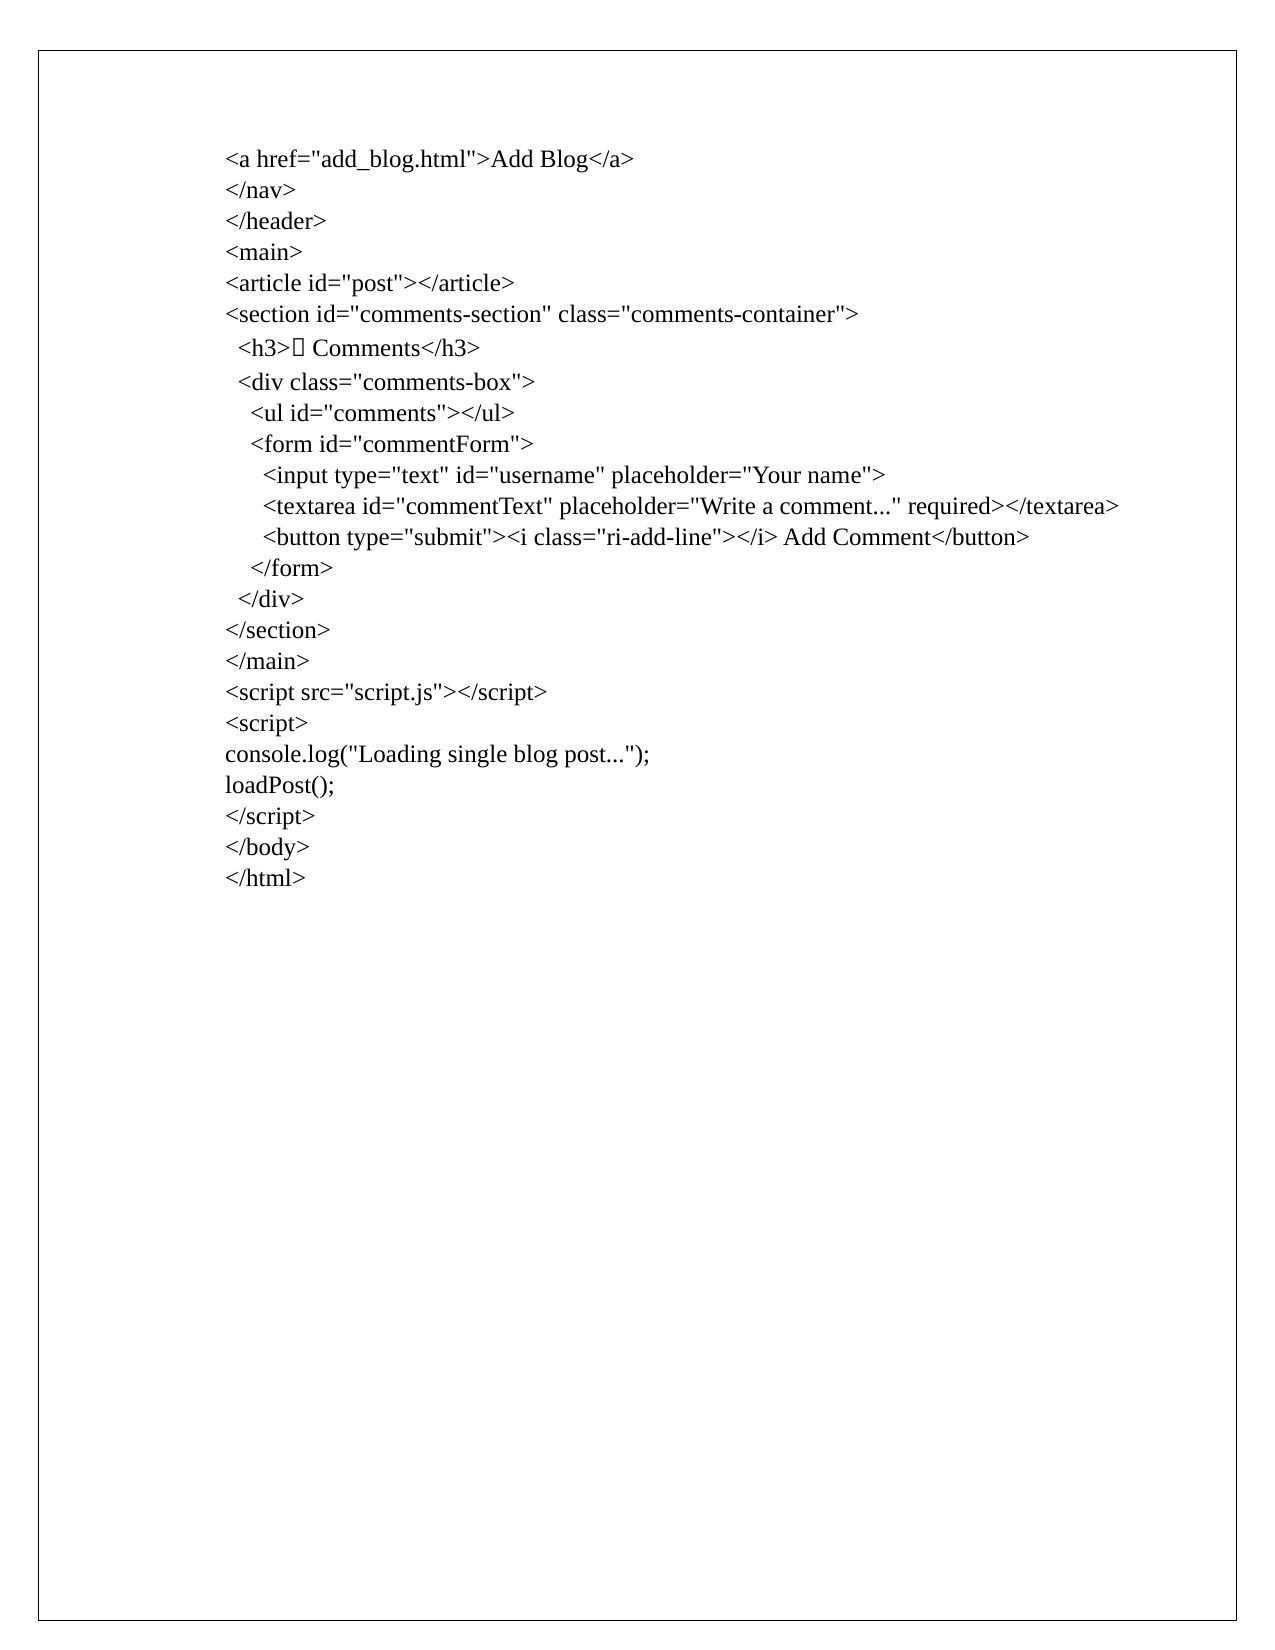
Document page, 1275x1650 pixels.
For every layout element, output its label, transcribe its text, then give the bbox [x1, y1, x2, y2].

list console.log("Loading single blog post..."); [225, 739, 1178, 768]
list </main> [225, 646, 1178, 675]
list </html> [225, 863, 1178, 892]
list <textarea id="commentText" placeholder="Write a comment..." required></textarea> [225, 491, 1178, 520]
list </section> [225, 615, 1178, 644]
list <a href="add_blog.html">Add Blog</a> [225, 144, 1178, 172]
list <ul id="comments"></ul> [225, 398, 1178, 427]
list <button type="submit"><i class="ri-add-line"></i> Add Comment</button> [225, 522, 1178, 551]
list </form> [225, 553, 1178, 582]
list </nav> [225, 175, 1178, 203]
list <input type="text" id="username" placeholder="Your name"> [225, 460, 1178, 489]
list <main> [225, 237, 1178, 266]
list </body> [225, 832, 1178, 861]
list <article id="post"></article> [225, 268, 1178, 297]
list </div> [225, 584, 1178, 613]
list <section id="comments-section" class="comments-container"> [225, 299, 1178, 328]
list <h3>💬 Comments</h3> [225, 330, 1178, 364]
list <div class="comments-box"> [225, 367, 1178, 396]
list </header> [225, 206, 1178, 234]
list <script> [225, 708, 1178, 737]
list <form id="commentForm"> [225, 429, 1178, 458]
list </script> [225, 801, 1178, 830]
list <script src="script.js"></script> [225, 677, 1178, 706]
list loadPost(); [225, 770, 1178, 799]
